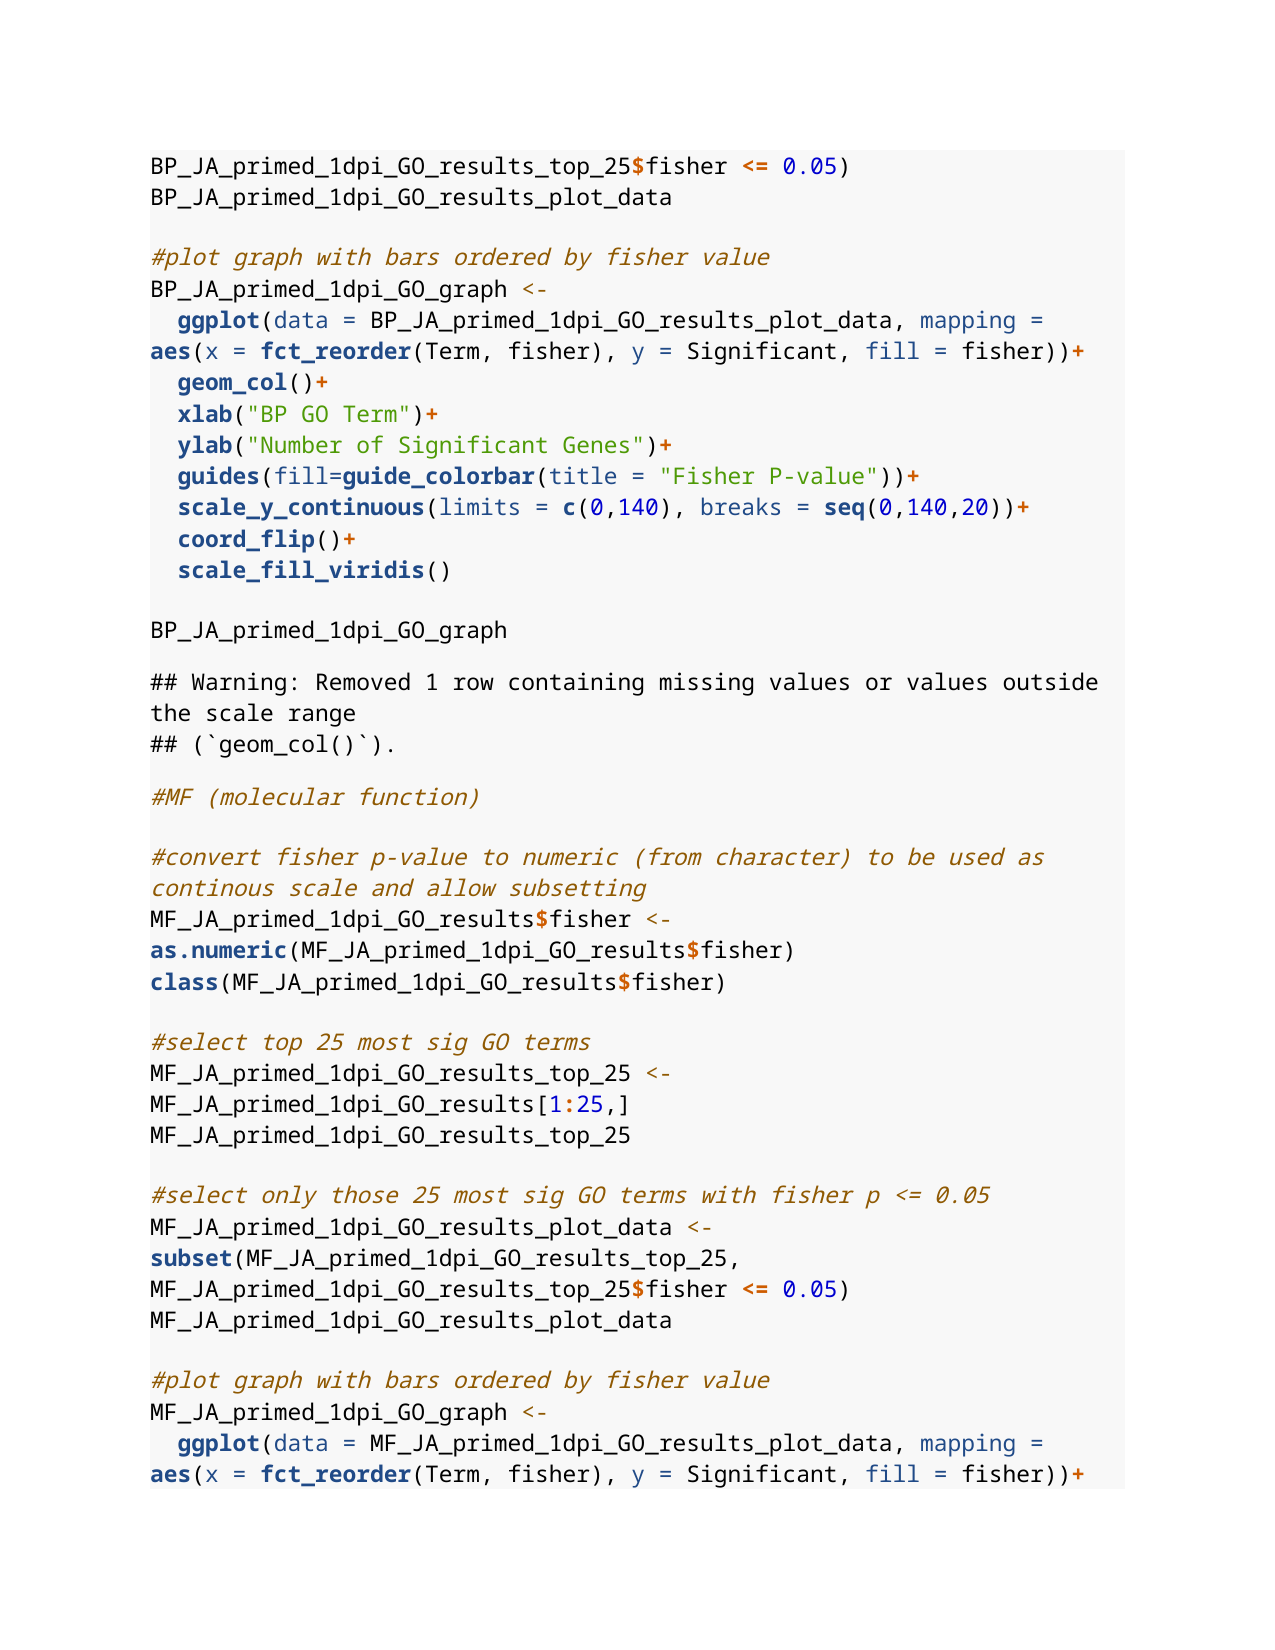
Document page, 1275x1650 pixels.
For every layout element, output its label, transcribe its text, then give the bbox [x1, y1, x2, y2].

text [150, 150, 1125, 645]
text ## Warning: Removed 1 row containing missing values or values outside the scale range ## (`geom_col()`). [150, 666, 1125, 759]
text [150, 780, 1125, 1489]
